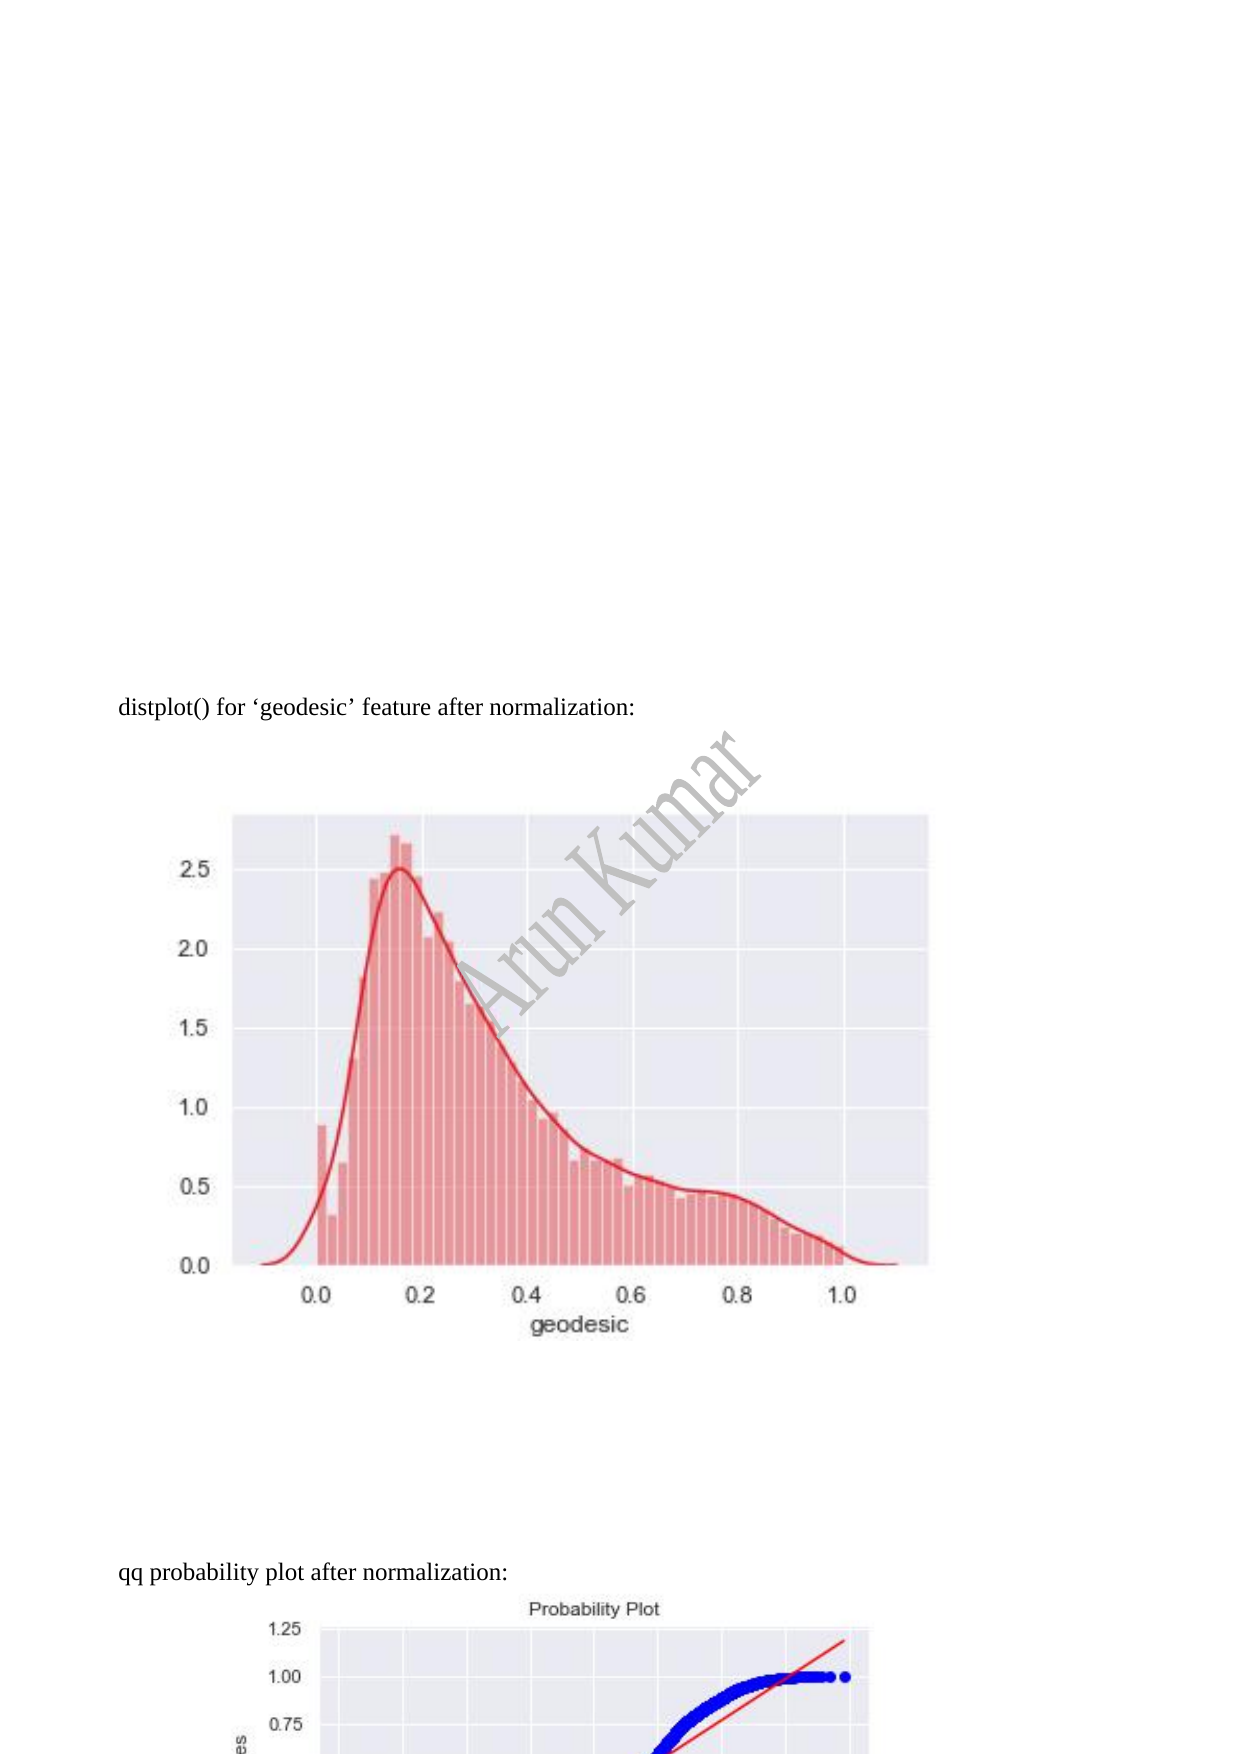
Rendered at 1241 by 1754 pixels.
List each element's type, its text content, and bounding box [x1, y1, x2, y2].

picture [118, 740, 1019, 1341]
text qq probability plot after normalization: [118, 1557, 1090, 1585]
text distplot() for ‘geodesic’ feature after normalization: [118, 692, 1090, 721]
picture [230, 1585, 940, 1754]
